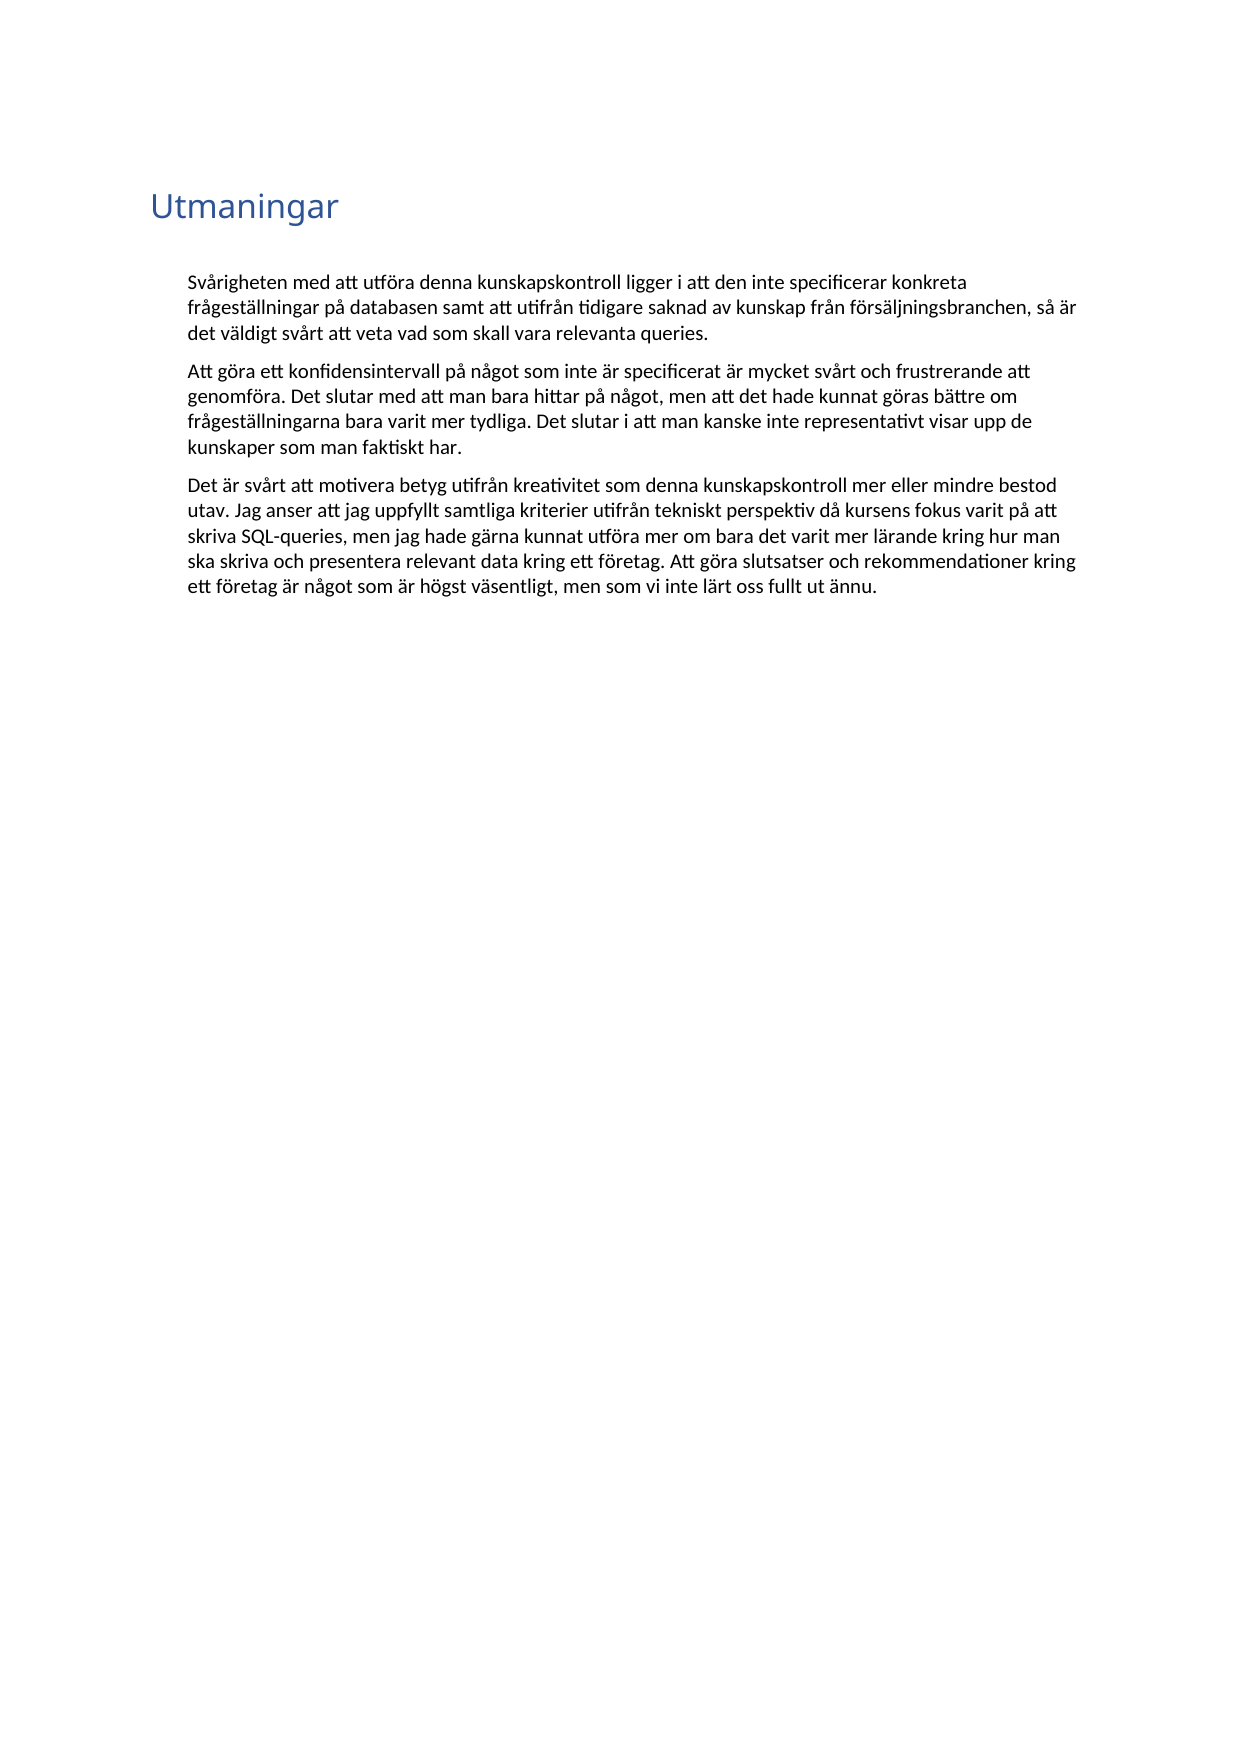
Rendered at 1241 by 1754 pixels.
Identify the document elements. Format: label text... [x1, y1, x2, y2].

text Att göra ett konfidensintervall på något som inte är specificerat är mycket svårt och frustrerande att genomföra. Det slutar med att man bara hittar på något, men att det hade kunnat göras bättre om frågeställningarna bara varit mer tydliga. Det slutar i att man kanske inte representativt visar upp de kunskaper som man faktiskt har. [187, 358, 1090, 459]
text Det är svårt att motivera betyg utifrån kreativitet som denna kunskapskontroll mer eller mindre bestod utav. Jag anser att jag uppfyllt samtliga kriterier utifrån tekniskt perspektiv då kursens fokus varit på att skriva SQL-queries, men jag hade gärna kunnat utföra mer om bara det varit mer lärande kring hur man ska skriva och presentera relevant data kring ett företag. Att göra slutsatser och rekommendationer kring ett företag är något som är högst väsentligt, men som vi inte lärt oss fullt ut ännu. [187, 472, 1090, 599]
subtitle Utmaningar [150, 183, 1090, 229]
text Svårigheten med att utföra denna kunskapskontroll ligger i att den inte specificerar konkreta frågeställningar på databasen samt att utifrån tidigare saknad av kunskap från försäljningsbranchen, så är det väldigt svårt att veta vad som skall vara relevanta queries. [187, 269, 1090, 345]
